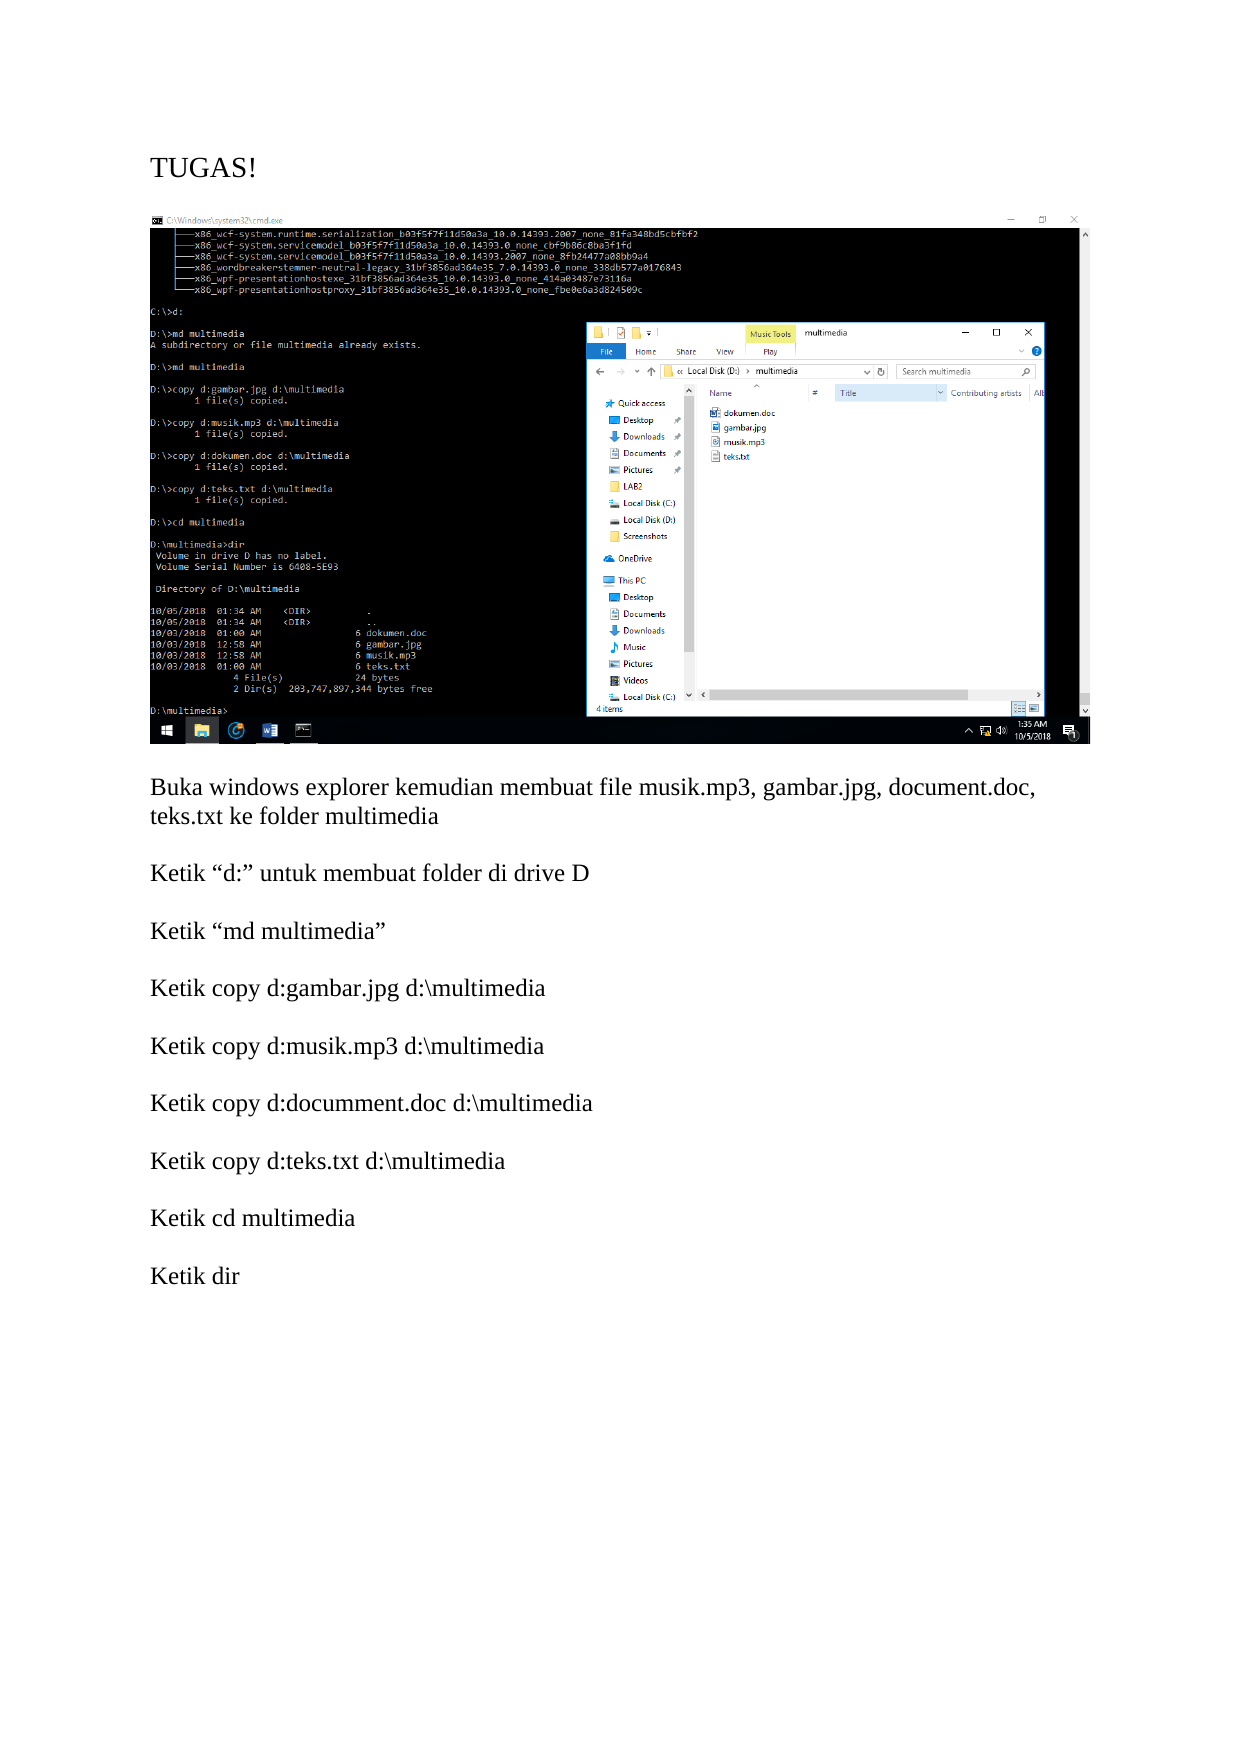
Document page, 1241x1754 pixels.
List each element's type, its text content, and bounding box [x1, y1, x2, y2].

text Buka windows explorer kemudian membuat file musik.mp3, gambar.jpg, document.doc, teks.txt ke folder multimedia [150, 772, 1090, 829]
picture [150, 212, 1091, 744]
text Ketik copy d:teks.txt d:\multimedia [150, 1146, 1090, 1174]
text Ketik dir [150, 1261, 1090, 1289]
text Ketik copy d:documment.doc d:\multimedia [150, 1088, 1090, 1117]
text Ketik copy d:gambar.jpg d:\multimedia [150, 973, 1090, 1002]
text Ketik “d:” untuk membuat folder di drive D [150, 858, 1090, 887]
text Ketik “md multimedia” [150, 916, 1090, 944]
text TUGAS! [150, 150, 1090, 183]
text Ketik cd multimedia [150, 1203, 1090, 1232]
text Ketik copy d:musik.mp3 d:\multimedia [150, 1031, 1090, 1059]
